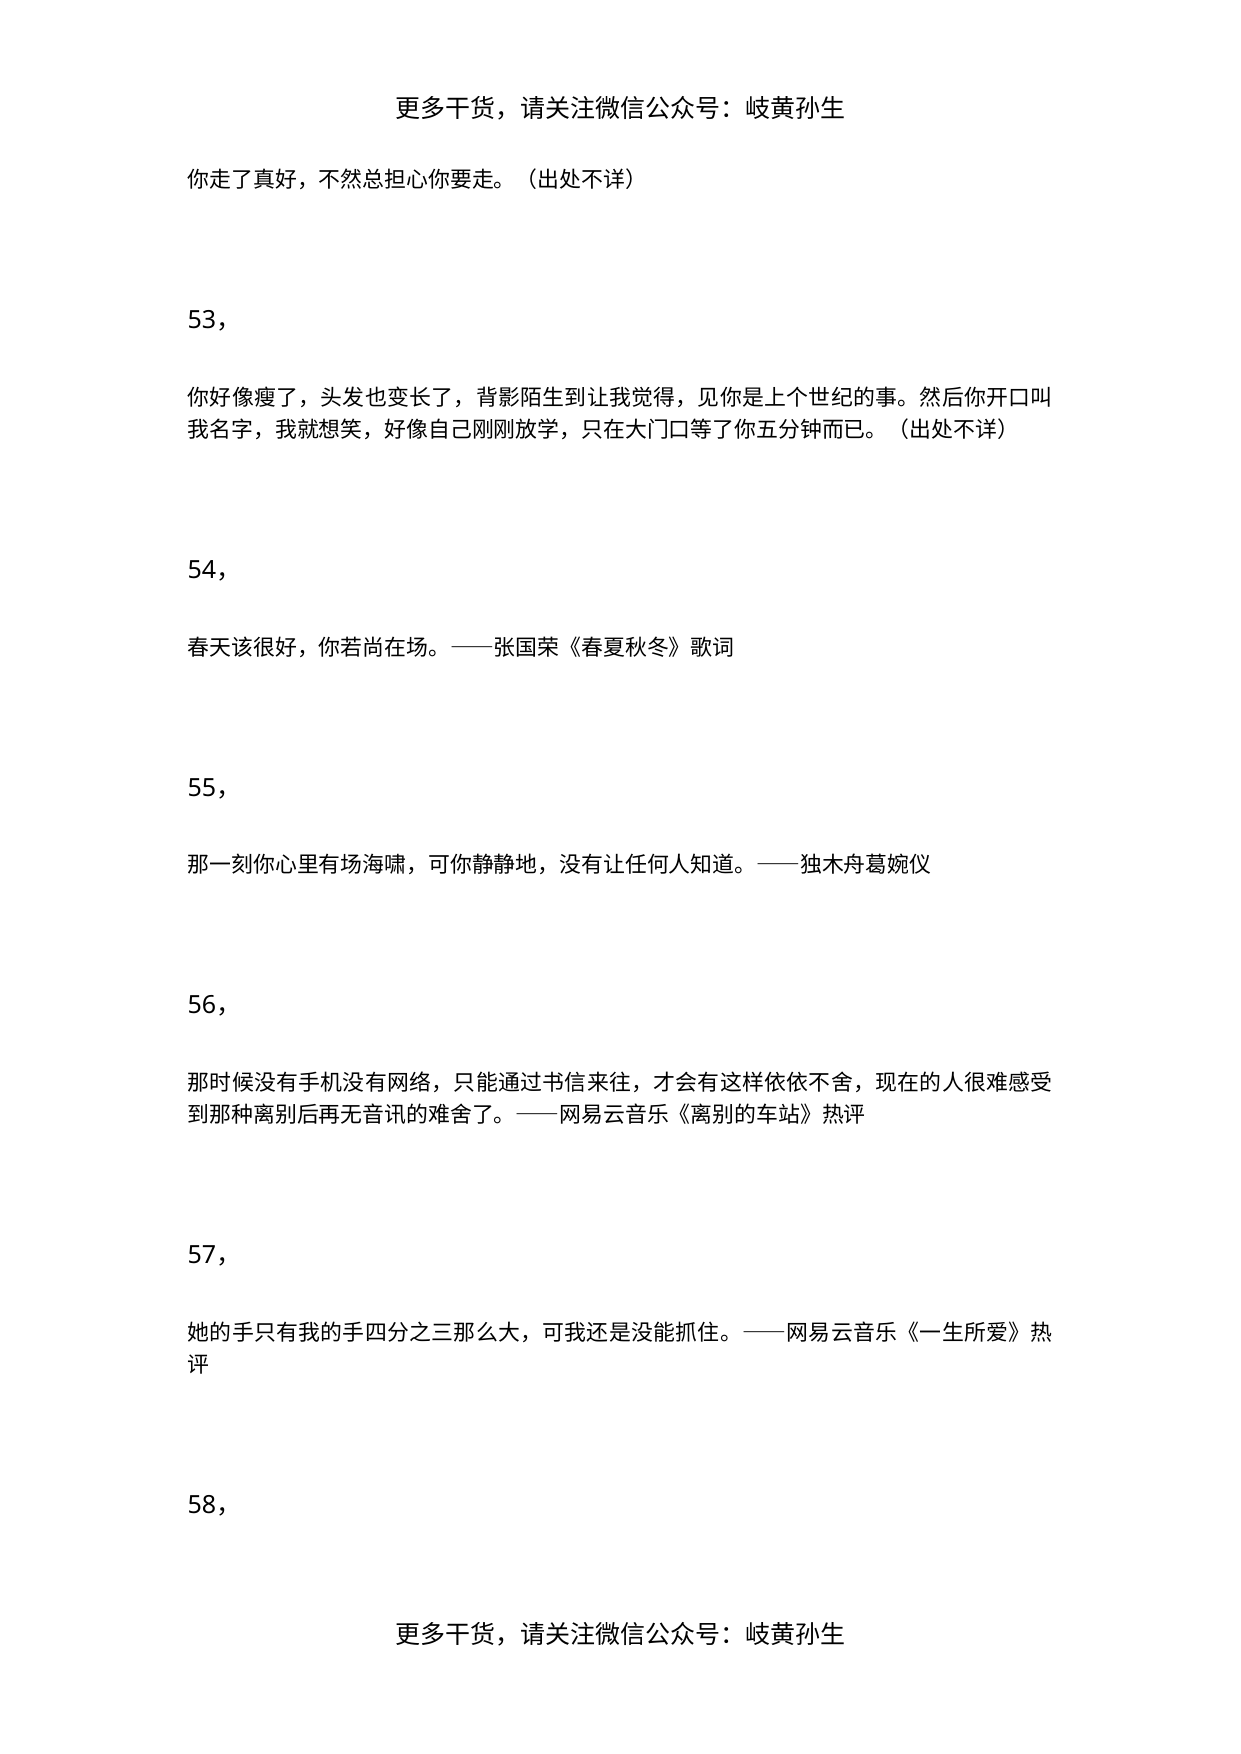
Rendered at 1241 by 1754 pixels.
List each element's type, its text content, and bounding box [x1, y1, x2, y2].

text 春天该很好，你若尚在场。——张国荣《春夏秋冬》歌词 [187, 629, 1053, 662]
text 57， [187, 1220, 1053, 1285]
text 那一刻你心里有场海啸，可你静静地，没有让任何人知道。——独木舟葛婉仪 [187, 847, 1053, 879]
text 53， [187, 285, 1053, 350]
text 你好像瘦了，头发也变长了，背影陌生到让我觉得，见你是上个世纪的事。然后你开口叫我名字，我就想笑，好像自己刚刚放学，只在大门口等了你五分钟而已。（出处不详） [187, 379, 1053, 444]
text 58， [187, 1470, 1053, 1535]
text 她的手只有我的手四分之三那么大，可我还是没能抓住。——网易云音乐《一生所爱》热评 [187, 1314, 1053, 1379]
text 56， [187, 970, 1053, 1035]
text 54， [187, 535, 1053, 600]
text 55， [187, 753, 1053, 818]
text 那时候没有手机没有网络，只能通过书信来往，才会有这样依依不舍，现在的人很难感受到那种离别后再无音讯的难舍了。——网易云音乐《离别的车站》热评 [187, 1064, 1053, 1129]
text 你走了真好，不然总担心你要走。（出处不详） [187, 162, 1053, 194]
